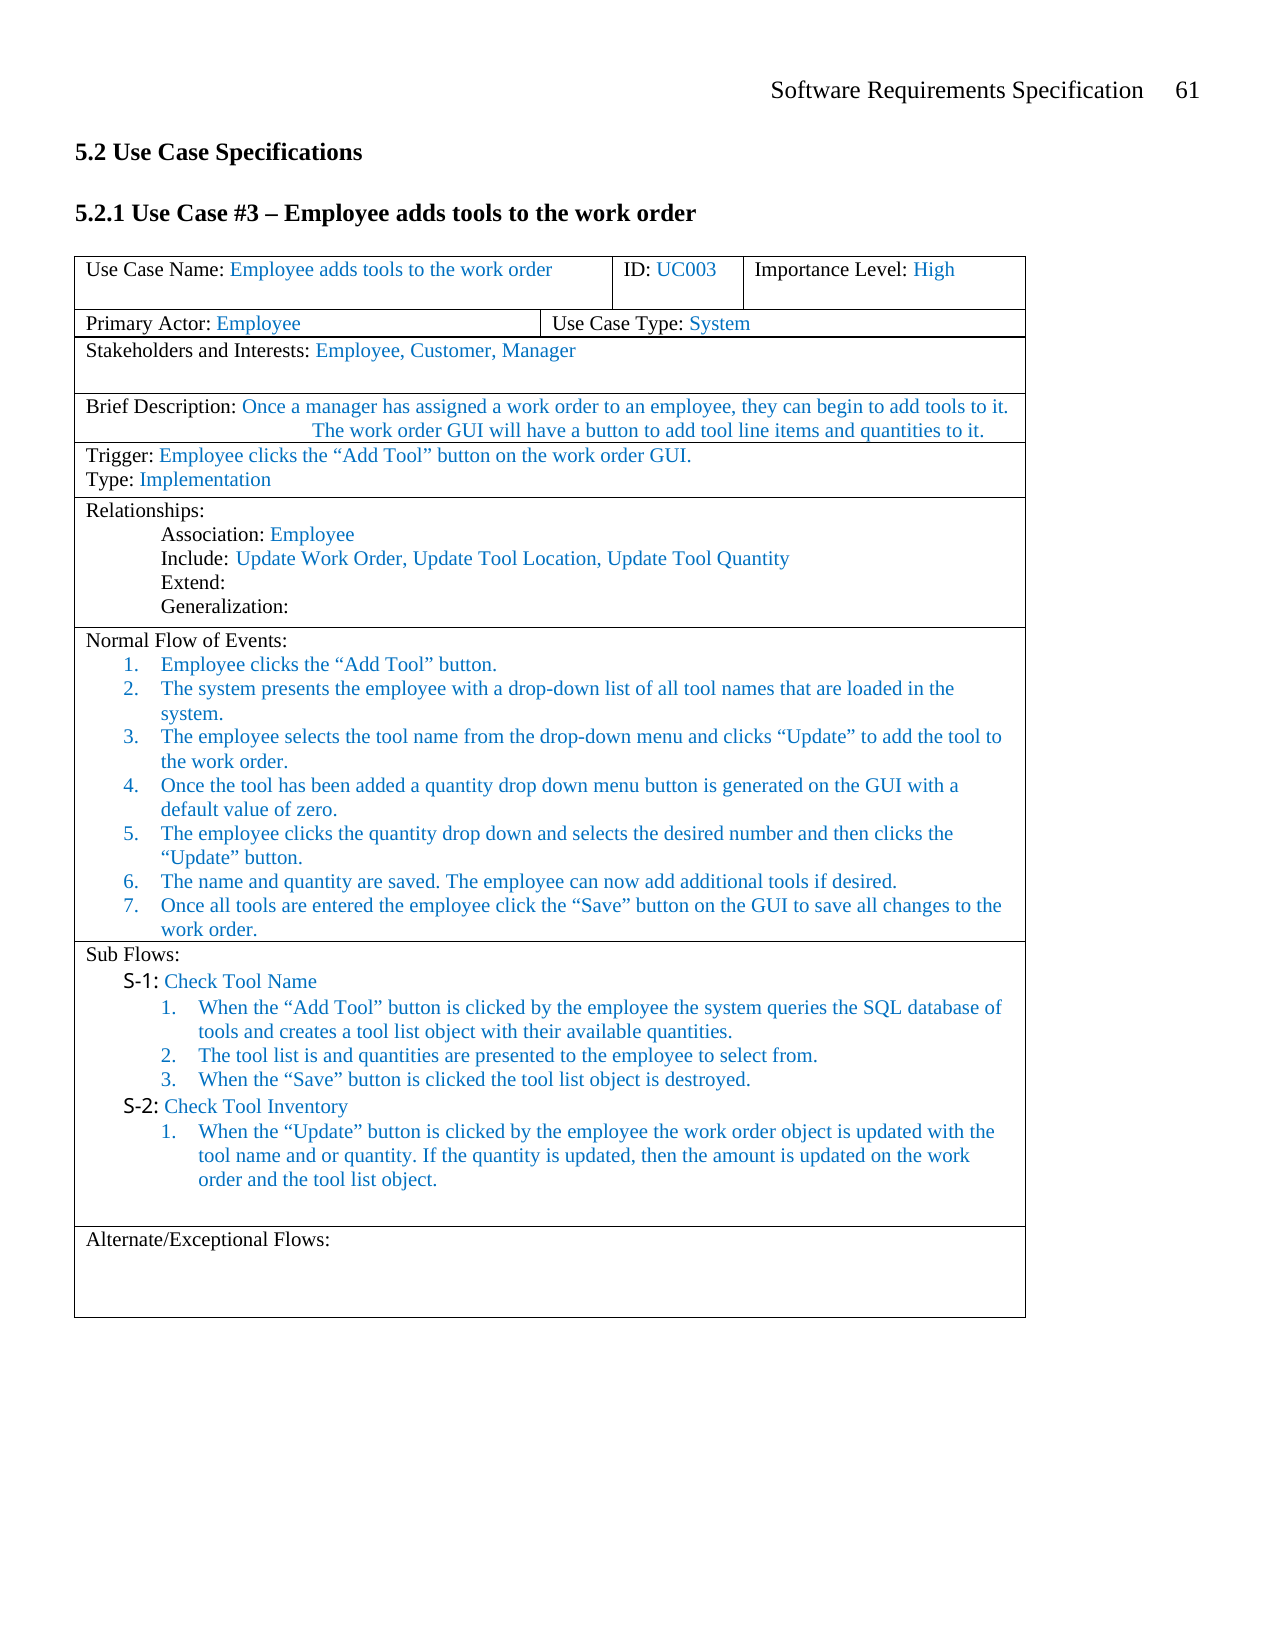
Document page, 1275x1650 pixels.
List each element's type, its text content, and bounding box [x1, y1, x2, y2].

table_header Use Case Name: Employee adds tools to the work order [75, 257, 612, 309]
table_cell Use Case Type: System [541, 310, 1025, 336]
table_cell Alternate/Exceptional Flows: [75, 1227, 1025, 1317]
subtitle 5.2.1 Use Case #3 – Employee adds tools to the work order [75, 198, 1200, 227]
table_cell Sub Flows: S-1: Check Tool Name When the “Add Tool” button is clicked by the employee the system queries the SQL database of tools and creates a tool list object with their available quantities. The tool list is and quantities are presented to the employee to select from. When the “Save” button is clicked the tool list object is destroyed. S-2: Check Tool Inventory When the “Update” button is clicked by the employee the work order object is updated with the tool name and or quantity. If the quantity is updated, then the amount is updated on the work order and the tool list object. [75, 942, 1025, 1226]
table_cell Normal Flow of Events: Employee clicks the “Add Tool” button. The system presents the employee with a drop-down list of all tool names that are loaded in the system. The employee selects the tool name from the drop-down menu and clicks “Update” to add the tool to the work order. Once the tool has been added a quantity drop down menu button is generated on the GUI with a default value of zero. The employee clicks the quantity drop down and selects the desired number and then clicks the “Update” button. The name and quantity are saved. The employee can now add additional tools if desired. Once all tools are entered the employee click the “Save” button on the GUI to save all changes to the work order. [75, 628, 1025, 941]
table_header ID: UC003 [613, 257, 743, 309]
table_cell Trigger: Employee clicks the “Add Tool” button on the work order GUI. Type: Implementation [75, 443, 1025, 497]
table_cell Brief Description: Once a manager has assigned a work order to an employee, they can begin to add tools to it. The work order GUI will have a button to add tool line items and quantities to it. [75, 394, 1025, 442]
table_cell Primary Actor: Employee [75, 310, 540, 336]
table_cell Stakeholders and Interests: Employee, Customer, Manager [75, 338, 1025, 393]
table_header Importance Level: High [744, 257, 1025, 309]
table_cell Relationships: Association: Employee Include: Update Work Order, Update Tool Location, Update Tool Quantity Extend: Generalization: [75, 498, 1025, 627]
subtitle 5.2 Use Case Specifications [75, 137, 1200, 165]
